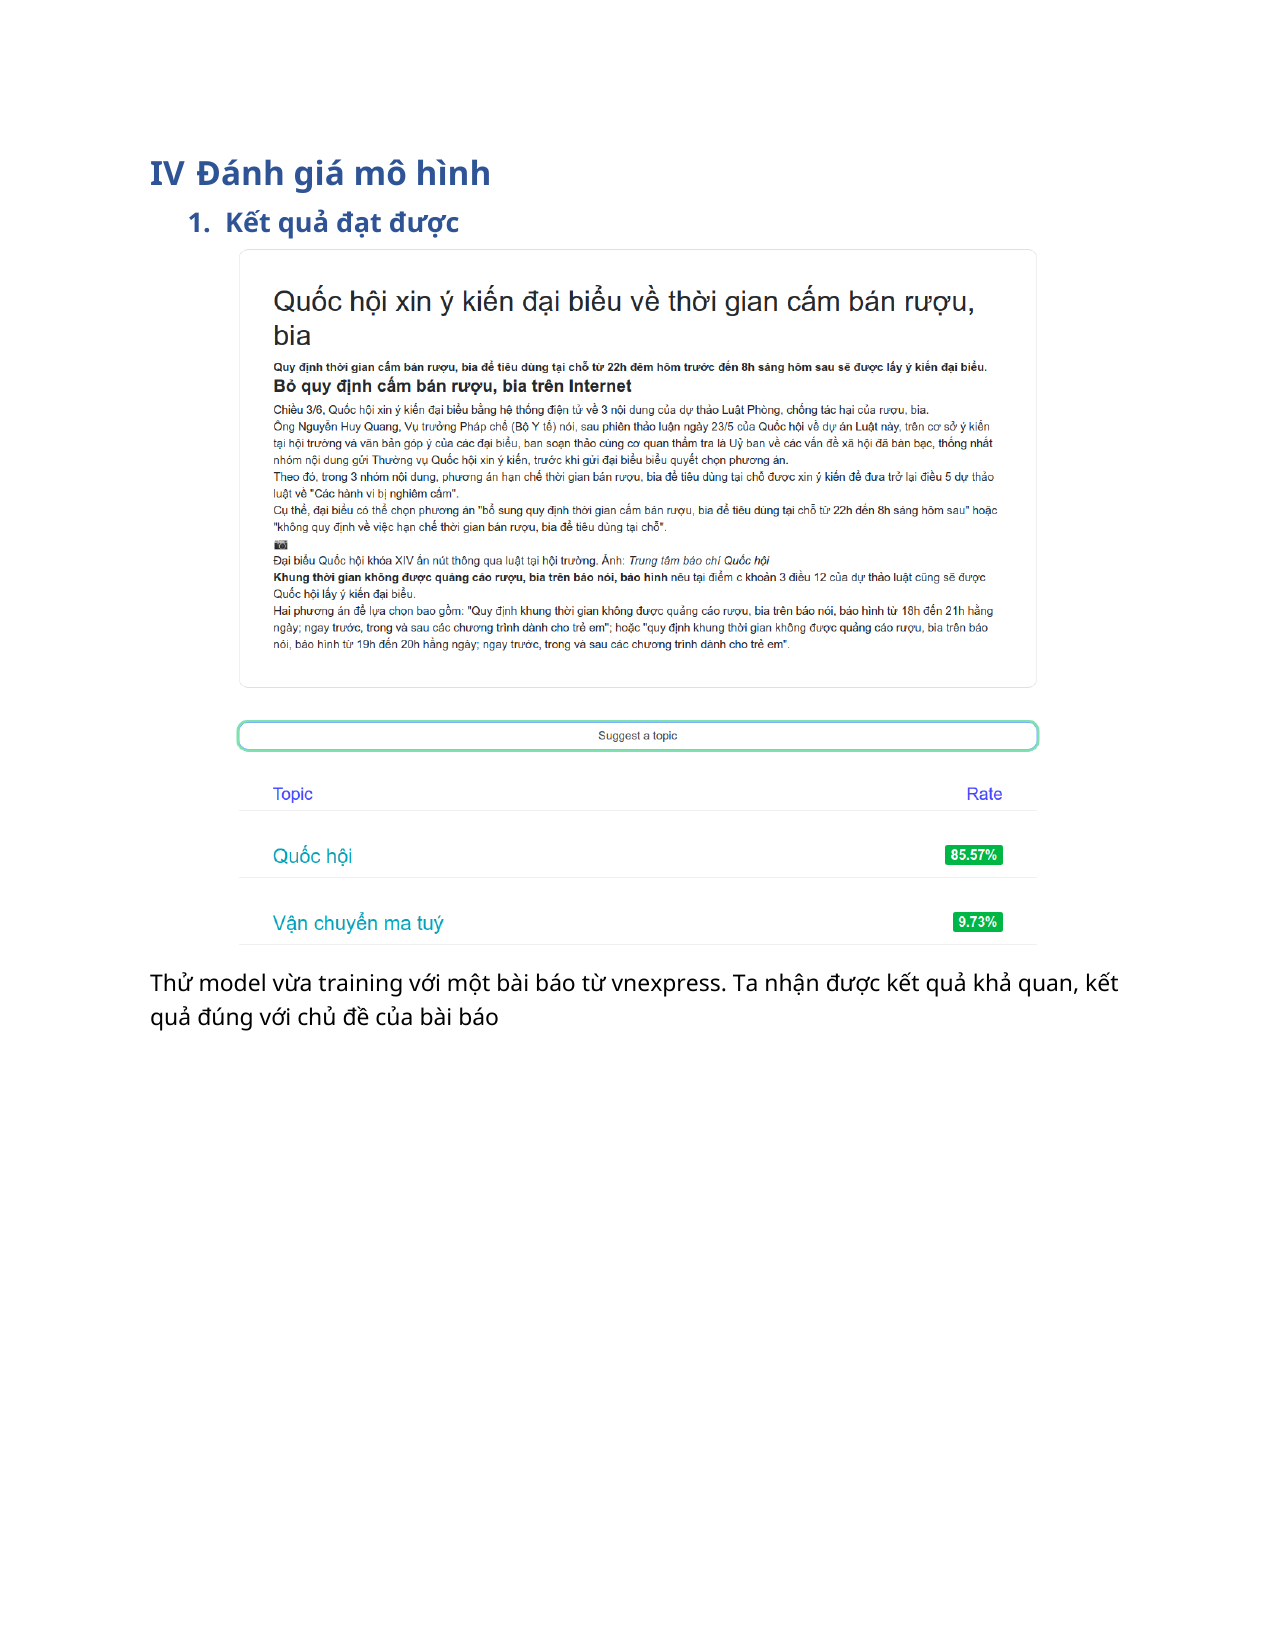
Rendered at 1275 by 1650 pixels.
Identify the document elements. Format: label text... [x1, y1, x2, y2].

subtitle Kết quả đạt được [187, 203, 1125, 240]
text Thử model vừa training với một bài báo từ vnexpress. Ta nhận được kết quả khả quan, kết quả đúng với chủ đề của bài báo [150, 967, 1125, 1032]
picture [221, 242, 1054, 948]
subtitle Đánh giá mô hình [150, 150, 1125, 195]
